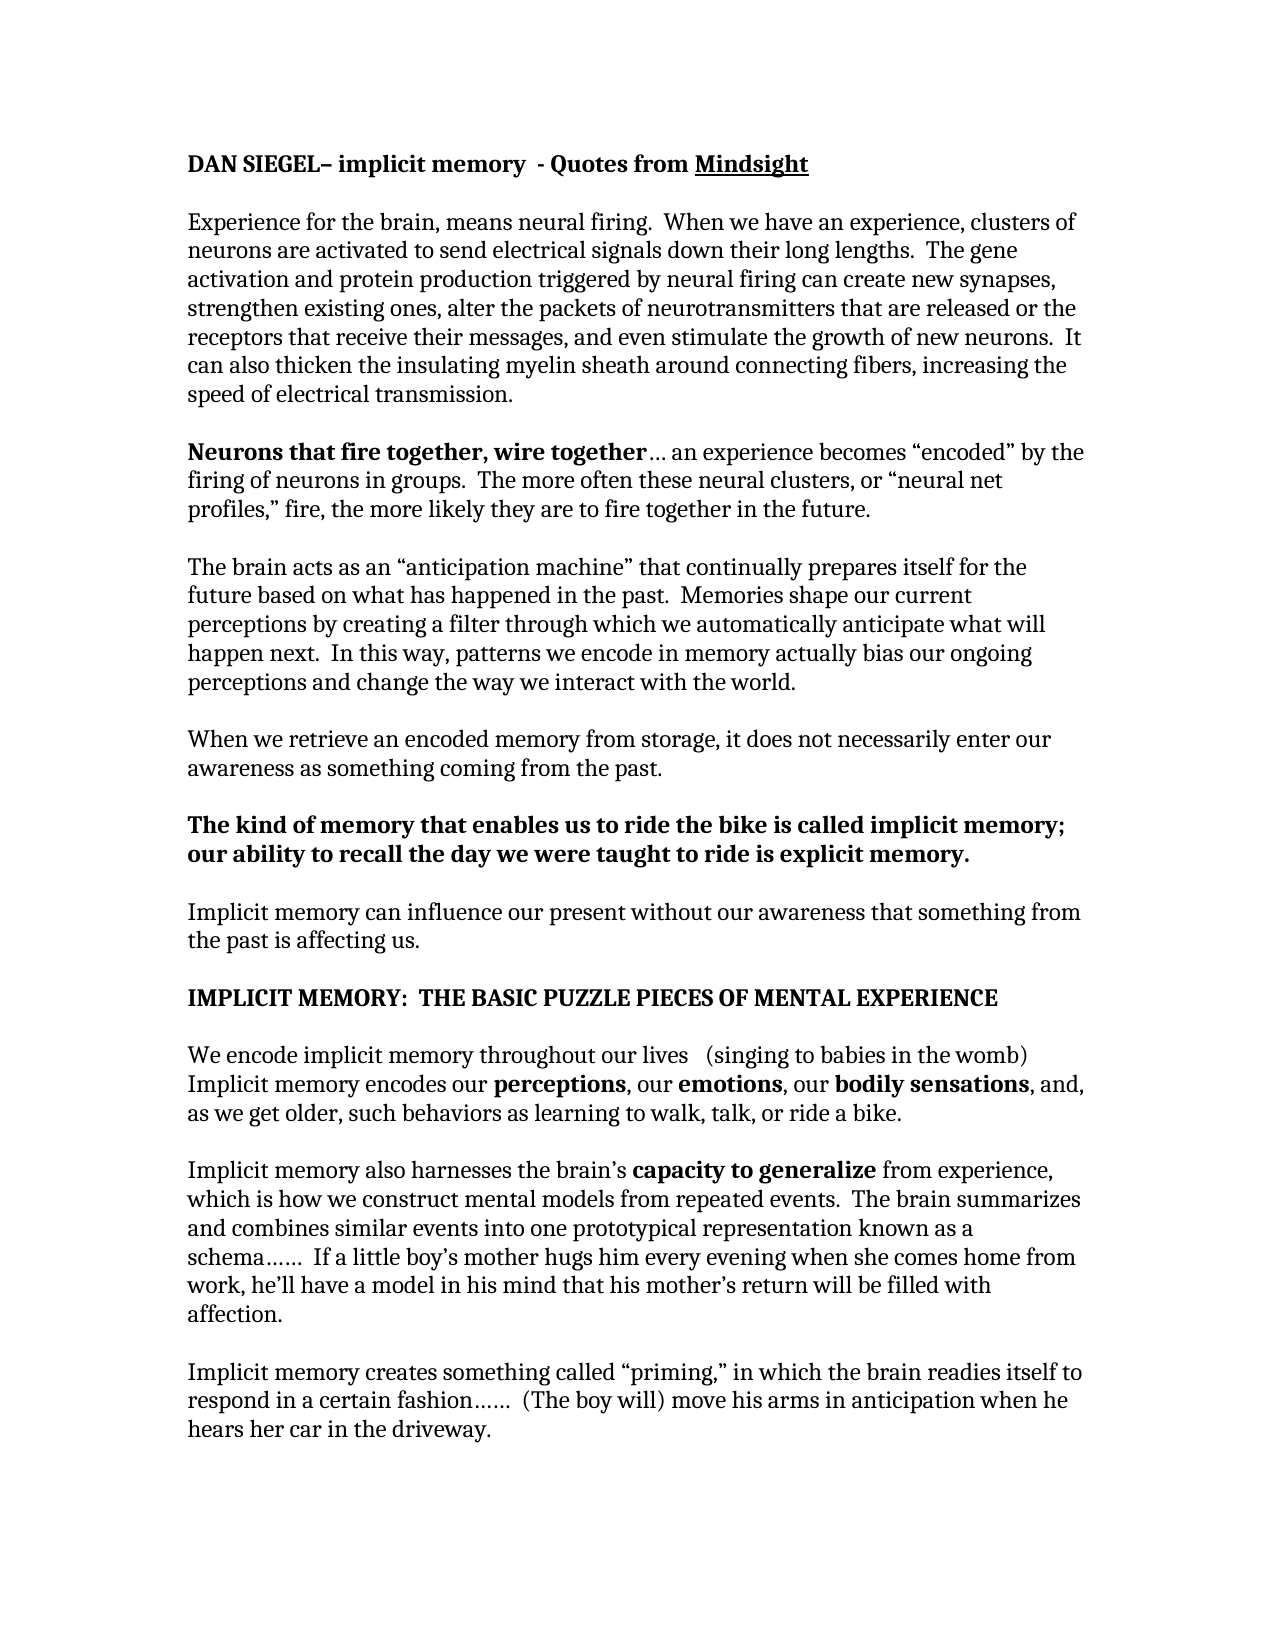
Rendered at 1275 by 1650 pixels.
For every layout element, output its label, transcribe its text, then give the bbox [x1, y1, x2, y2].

text Experience for the brain, means neural firing. When we have an experience, clusters of neurons are activated to send electrical signals down their long lengths. The gene activation and protein production triggered by neural firing can create new synapses, strengthen existing ones, alter the packets of neurotransmitters that are released or the receptors that receive their messages, and even stimulate the growth of new neurons. It can also thicken the insulating myelin sheath around connecting fibers, increasing the speed of electrical transmission. [187, 207, 1087, 409]
text Implicit memory creates something called “priming,” in which the brain readies itself to respond in a certain fashion…… (The boy will) move his arms in anticipation when he hears her car in the driveway. [187, 1357, 1087, 1444]
text When we retrieve an encoded memory from storage, it does not necessarily enter our awareness as something coming from the past. [187, 725, 1087, 782]
text IMPLICIT MEMORY: THE BASIC PUZZLE PIECES OF MENTAL EXPERIENCE [187, 984, 1087, 1012]
text DAN SIEGEL– implicit memory - Quotes from Mindsight [187, 150, 1087, 179]
text The brain acts as an “anticipation machine” that continually prepares itself for the future based on what has happened in the past. Memories shape our current perceptions by creating a filter through which we automatically anticipate what will happen next. In this way, patterns we encode in memory actually bias our ongoing perceptions and change the way we interact with the world. [187, 552, 1087, 696]
text We encode implicit memory throughout our lives (singing to babies in the womb) [187, 1041, 1087, 1070]
text Neurons that fire together, wire together… an experience becomes “encoded” by the firing of neurons in groups. The more often these neural clusters, or “neural net profiles,” fire, the more likely they are to fire together in the future. [187, 437, 1087, 524]
text Implicit memory encodes our perceptions, our emotions, our bodily sensations, and, as we get older, such behaviors as learning to walk, talk, or ride a bike. [187, 1070, 1087, 1127]
text Implicit memory can influence our present without our awareness that something from the past is affecting us. [187, 897, 1087, 955]
text The kind of memory that enables us to ride the bike is called implicit memory; our ability to recall the day we were taught to ride is explicit memory. [187, 811, 1087, 869]
text Implicit memory also harnesses the brain’s capacity to generalize from experience, which is how we construct mental models from repeated events. The brain summarizes and combines similar events into one prototypical representation known as a schema…… If a little boy’s mother hugs him every evening when she comes home from work, he’ll have a model in his mind that his mother’s return will be filled with affection. [187, 1156, 1087, 1329]
